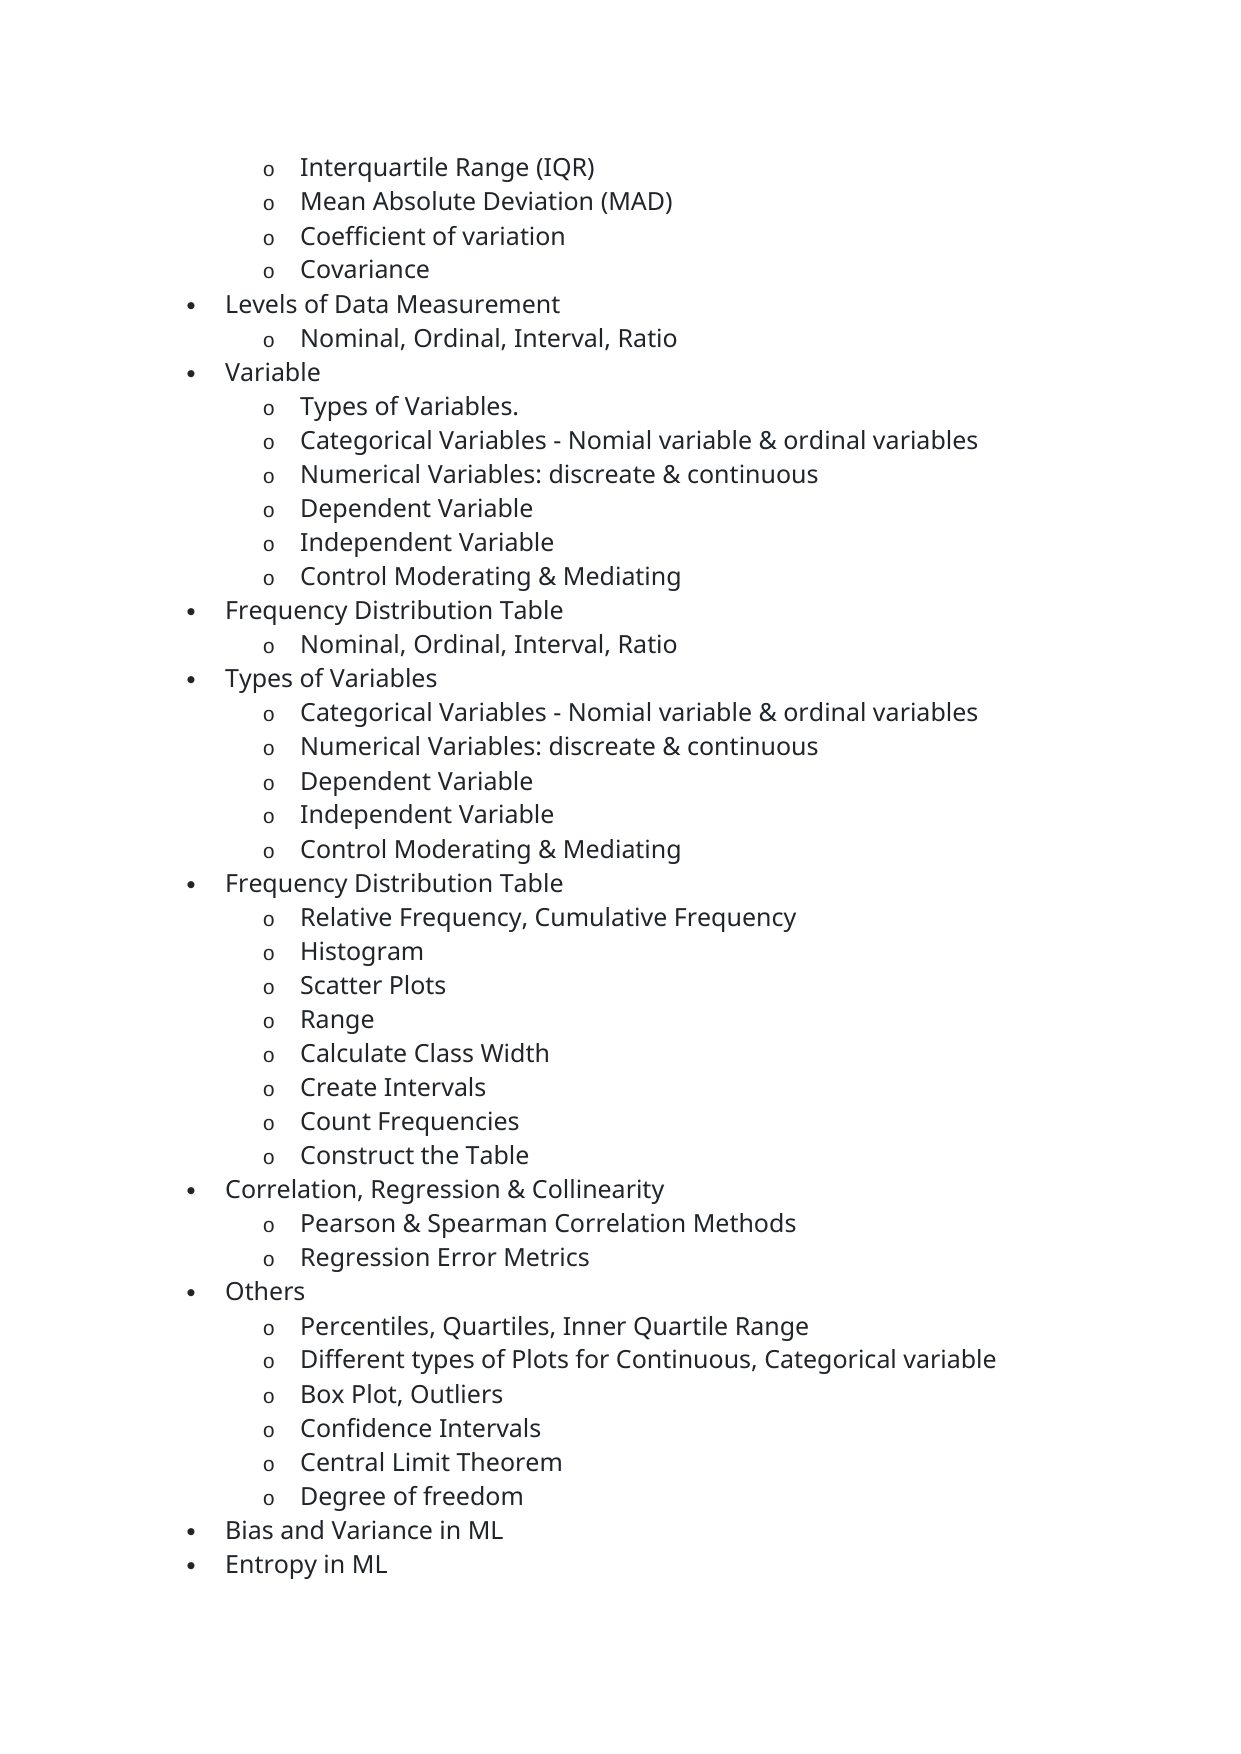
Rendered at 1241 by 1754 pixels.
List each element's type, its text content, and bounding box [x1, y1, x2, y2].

list Create Intervals [262, 1070, 1090, 1104]
list Box Plot, Outliers [262, 1376, 1090, 1410]
list Calculate Class Width [262, 1036, 1090, 1070]
list Histogram [262, 933, 1090, 967]
list Central Limit Theorem [262, 1444, 1090, 1478]
list Control Moderating & Mediating [262, 831, 1090, 865]
list Regression Error Metrics [262, 1240, 1090, 1274]
list Dependent Variable [262, 763, 1090, 797]
list Types of Variables [187, 661, 1090, 695]
list Nominal, Ordinal, Interval, Ratio [262, 320, 1090, 354]
list Pearson & Spearman Correlation Methods [262, 1206, 1090, 1240]
list Count Frequencies [262, 1104, 1090, 1138]
list Confidence Intervals [262, 1410, 1090, 1444]
list Numerical Variables: discreate & continuous [262, 457, 1090, 491]
list Construct the Table [262, 1138, 1090, 1172]
list Coefficient of variation [262, 218, 1090, 252]
list Others [187, 1274, 1090, 1308]
list Nominal, Ordinal, Interval, Ratio [262, 627, 1090, 661]
list Categorical Variables - Nomial variable & ordinal variables [262, 422, 1090, 457]
list Degree of freedom [262, 1478, 1090, 1512]
list Types of Variables. [262, 388, 1090, 422]
list Relative Frequency, Cumulative Frequency [262, 899, 1090, 933]
list Dependent Variable [262, 491, 1090, 525]
list Independent Variable [262, 797, 1090, 831]
list Bias and Variance in ML [187, 1512, 1090, 1547]
list Independent Variable [262, 525, 1090, 559]
list Numerical Variables: discreate & continuous [262, 729, 1090, 763]
list Categorical Variables - Nomial variable & ordinal variables [262, 695, 1090, 729]
list Frequency Distribution Table [187, 865, 1090, 899]
list Covariance [262, 252, 1090, 286]
list Different types of Plots for Continuous, Categorical variable [262, 1342, 1090, 1376]
list Frequency Distribution Table [187, 593, 1090, 627]
list Scatter Plots [262, 967, 1090, 1002]
list Entropy in ML [187, 1547, 1090, 1581]
list Mean Absolute Deviation (MAD) [262, 184, 1090, 218]
list Correlation, Regression & Collinearity [187, 1172, 1090, 1206]
list Percentiles, Quartiles, Inner Quartile Range [262, 1308, 1090, 1342]
list Control Moderating & Mediating [262, 559, 1090, 593]
list Levels of Data Measurement [187, 286, 1090, 320]
list Variable [187, 354, 1090, 388]
list Range [262, 1002, 1090, 1036]
list Interquartile Range (IQR) [262, 150, 1090, 184]
